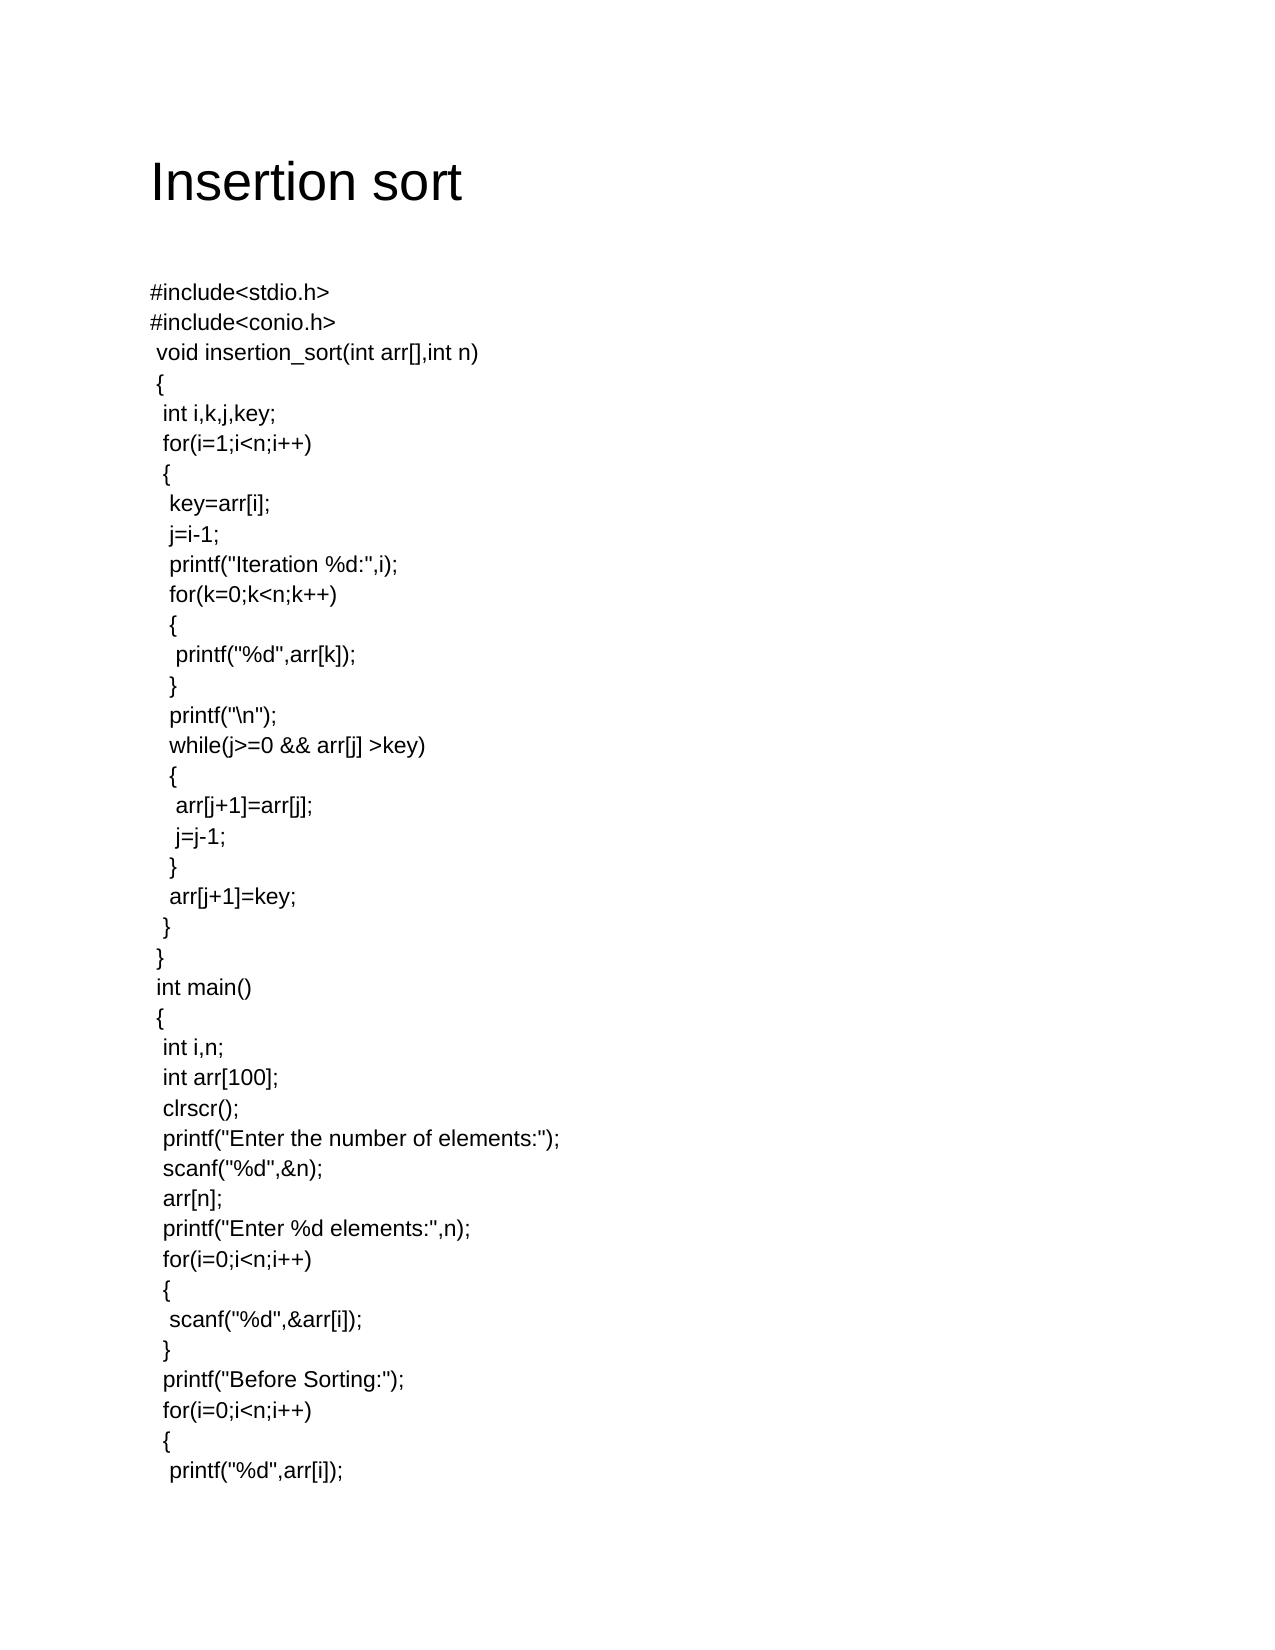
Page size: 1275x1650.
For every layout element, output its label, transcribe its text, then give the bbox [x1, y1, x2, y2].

text printf("%d",arr[k]); [150, 641, 1125, 668]
text for(i=0;i<n;i++) [150, 1397, 1125, 1423]
text } [150, 672, 1125, 698]
text int i,k,j,key; [150, 400, 1125, 426]
text { [150, 1276, 1125, 1302]
text } [150, 1336, 1125, 1363]
text key=arr[i]; [150, 490, 1125, 517]
text clrscr(); [150, 1094, 1125, 1121]
text int i,n; [150, 1034, 1125, 1061]
text printf("Iteration %d:",i); [150, 551, 1125, 577]
text printf("%d",arr[i]); [150, 1457, 1125, 1483]
text #include<stdio.h> [150, 279, 1125, 305]
text void insertion_sort(int arr[],int n) [150, 339, 1125, 366]
text { [150, 460, 1125, 487]
text for(k=0;k<n;k++) [150, 581, 1125, 607]
text printf("Enter the number of elements:"); [150, 1125, 1125, 1151]
text } [150, 913, 1125, 940]
text { [150, 611, 1125, 638]
text scanf("%d",&n); [150, 1155, 1125, 1181]
text { [150, 1004, 1125, 1030]
text } [150, 853, 1125, 879]
text arr[j+1]=arr[j]; [150, 792, 1125, 819]
text { [150, 762, 1125, 789]
text int arr[100]; [150, 1064, 1125, 1091]
text j=i-1; [150, 521, 1125, 547]
text for(i=0;i<n;i++) [150, 1246, 1125, 1272]
title Insertion sort [150, 150, 1125, 212]
text arr[n]; [150, 1185, 1125, 1212]
text scanf("%d",&arr[i]); [150, 1306, 1125, 1332]
text printf("Before Sorting:"); [150, 1366, 1125, 1393]
text printf("\n"); [150, 702, 1125, 728]
text { [150, 1427, 1125, 1453]
text { [150, 369, 1125, 396]
text printf("Enter %d elements:",n); [150, 1215, 1125, 1242]
text #include<conio.h> [150, 309, 1125, 336]
text } [150, 943, 1125, 970]
text for(i=1;i<n;i++) [150, 430, 1125, 456]
text j=j-1; [150, 823, 1125, 849]
text int main() [150, 974, 1125, 1000]
text arr[j+1]=key; [150, 883, 1125, 909]
text while(j>=0 && arr[j] >key) [150, 732, 1125, 758]
